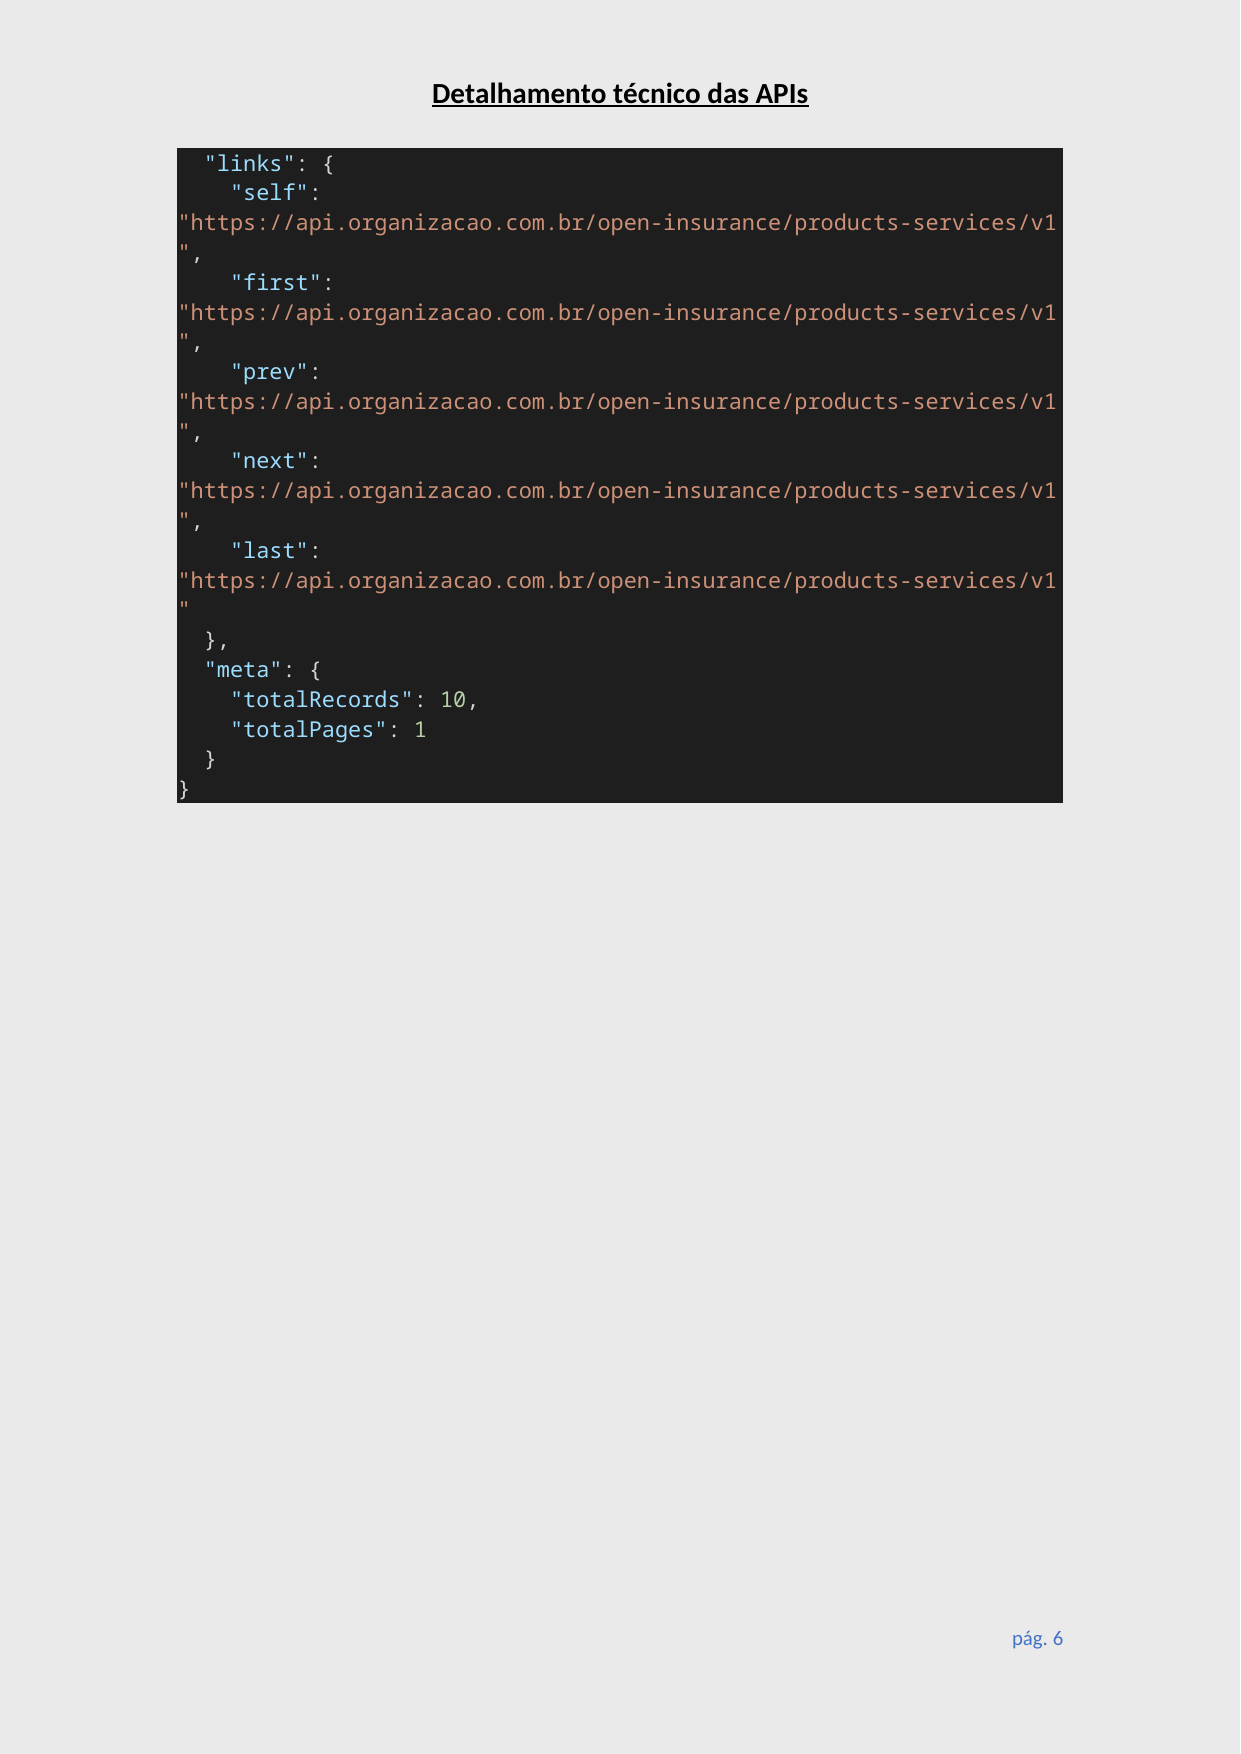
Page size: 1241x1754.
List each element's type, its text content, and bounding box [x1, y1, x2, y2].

text "first": "https://api.organizacao.com.br/open-insurance/products-services/v1", [177, 267, 1063, 356]
text "links": { [177, 148, 1063, 177]
text "totalRecords": 10, [177, 684, 1063, 714]
text "self": "https://api.organizacao.com.br/open-insurance/products-services/v1", [177, 177, 1063, 267]
text "meta": { [177, 654, 1063, 684]
text }, [177, 624, 1063, 654]
text } [177, 773, 1063, 803]
text "prev": "https://api.organizacao.com.br/open-insurance/products-services/v1", [177, 356, 1063, 446]
text "next": "https://api.organizacao.com.br/open-insurance/products-services/v1", [177, 446, 1063, 535]
text "totalPages": 1 [177, 714, 1063, 743]
text } [177, 743, 1063, 773]
text "last": "https://api.organizacao.com.br/open-insurance/products-services/v1" [177, 535, 1063, 624]
